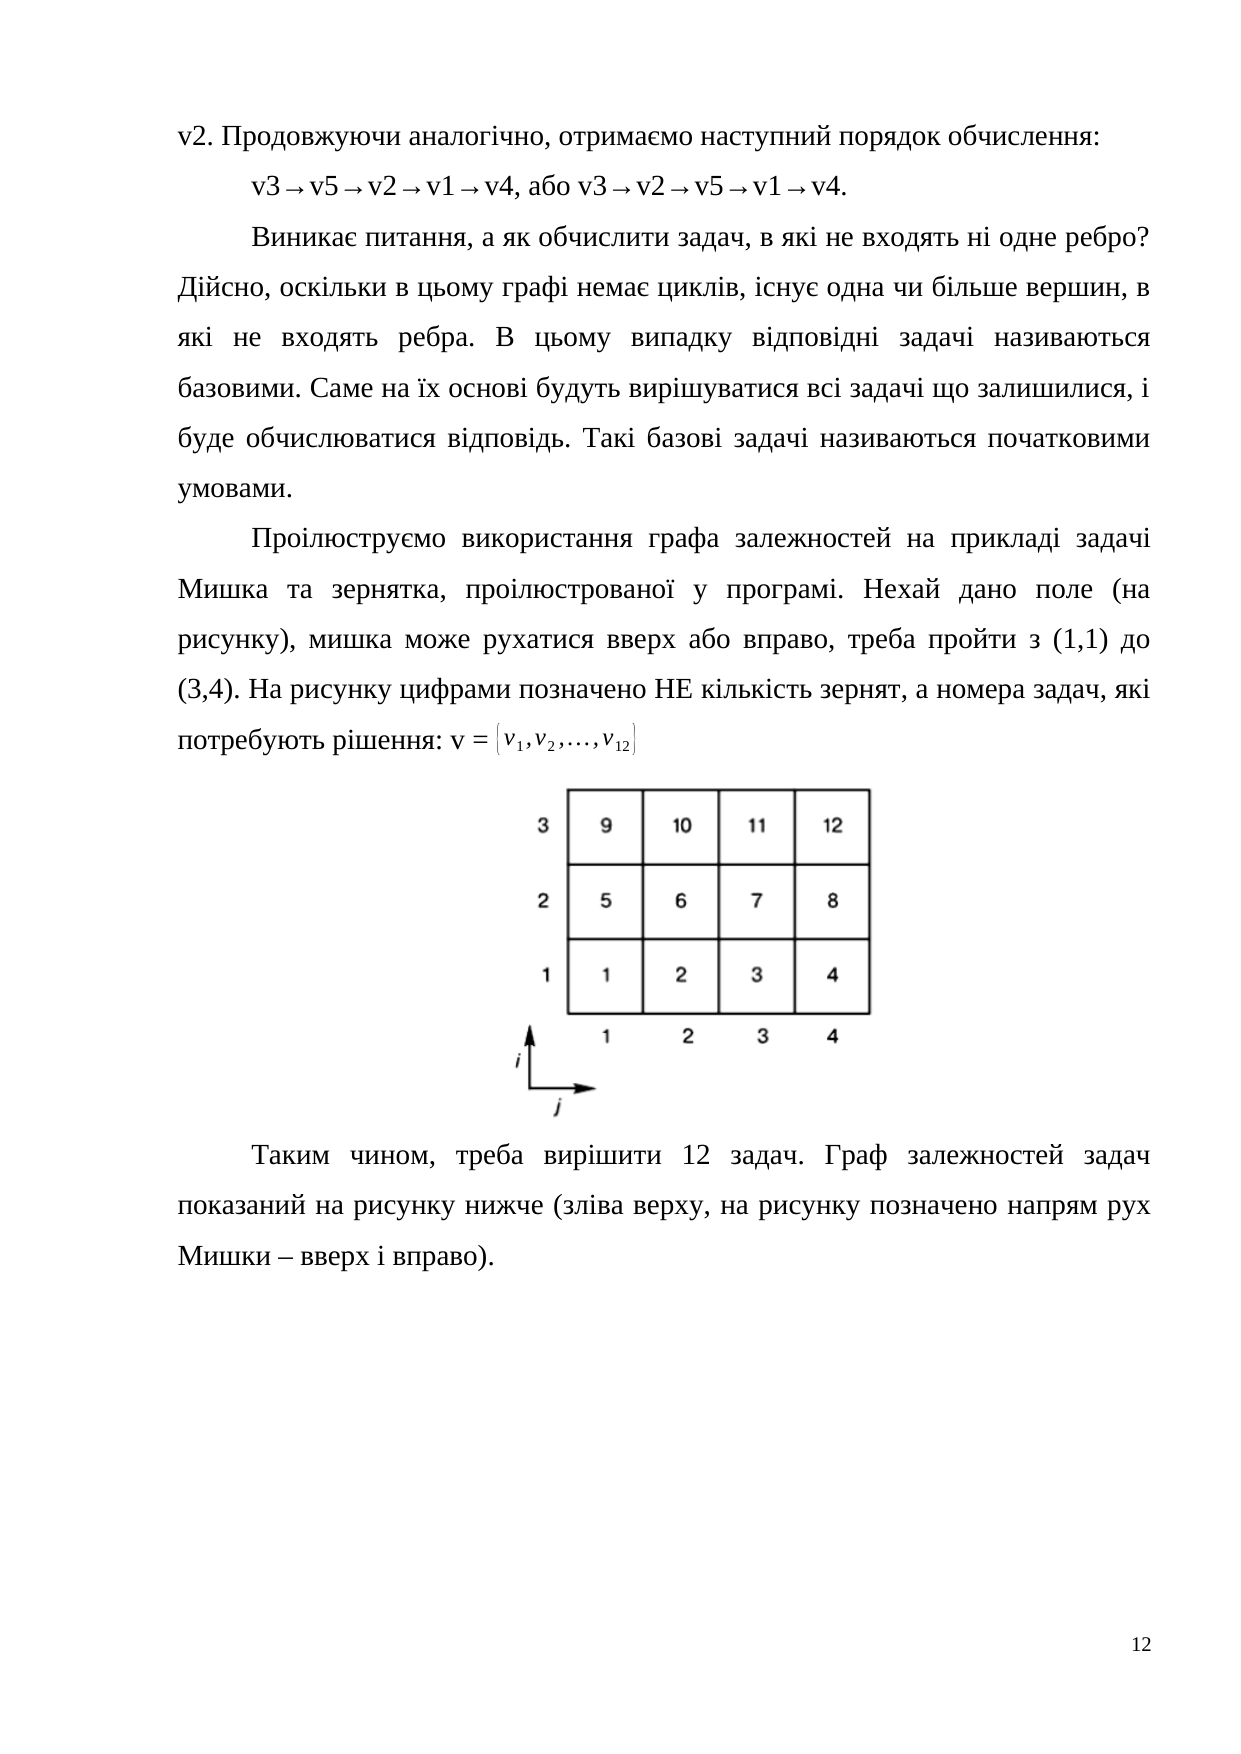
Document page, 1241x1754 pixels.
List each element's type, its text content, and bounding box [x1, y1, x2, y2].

text Таким чином, треба вирішити 12 задач. Граф залежностей задач показаний на рисунку нижче (зліва верху, на рисунку позначено напрям рух Мишки – вверх і вправо). [177, 1137, 1152, 1271]
text Виникає питання, а як обчислити задач, в які не входять ні одне ребро? Дійсно, оскільки в цьому графі немає циклів, існує одна чи більше вершин, в які не входять ребра. В цьому випадку відповідні задачі називаються базовими. Саме на їх основі будуть вирішуватися всі задачі що залишилися, і буде обчислюватися відповідь. Такі базові задачі називаються початковими умовами. [177, 219, 1152, 504]
text v3→v5→v2→v1→v4, або v3→v2→v5→v1→v4. [177, 168, 1152, 202]
text Проілюструємо використання графа залежностей на прикладі задачі Мишка та зернятка, проілюстрованої у програмі. Нехай дано поле (на рисунку), мишка може рухатися вверх або вправо, треба пройти з (1,1) до (3,4). На рисунку цифрами позначено НЕ кількість зернят, а номера задач, які потребують рішення: v = [177, 521, 1152, 756]
picture [510, 773, 893, 1125]
